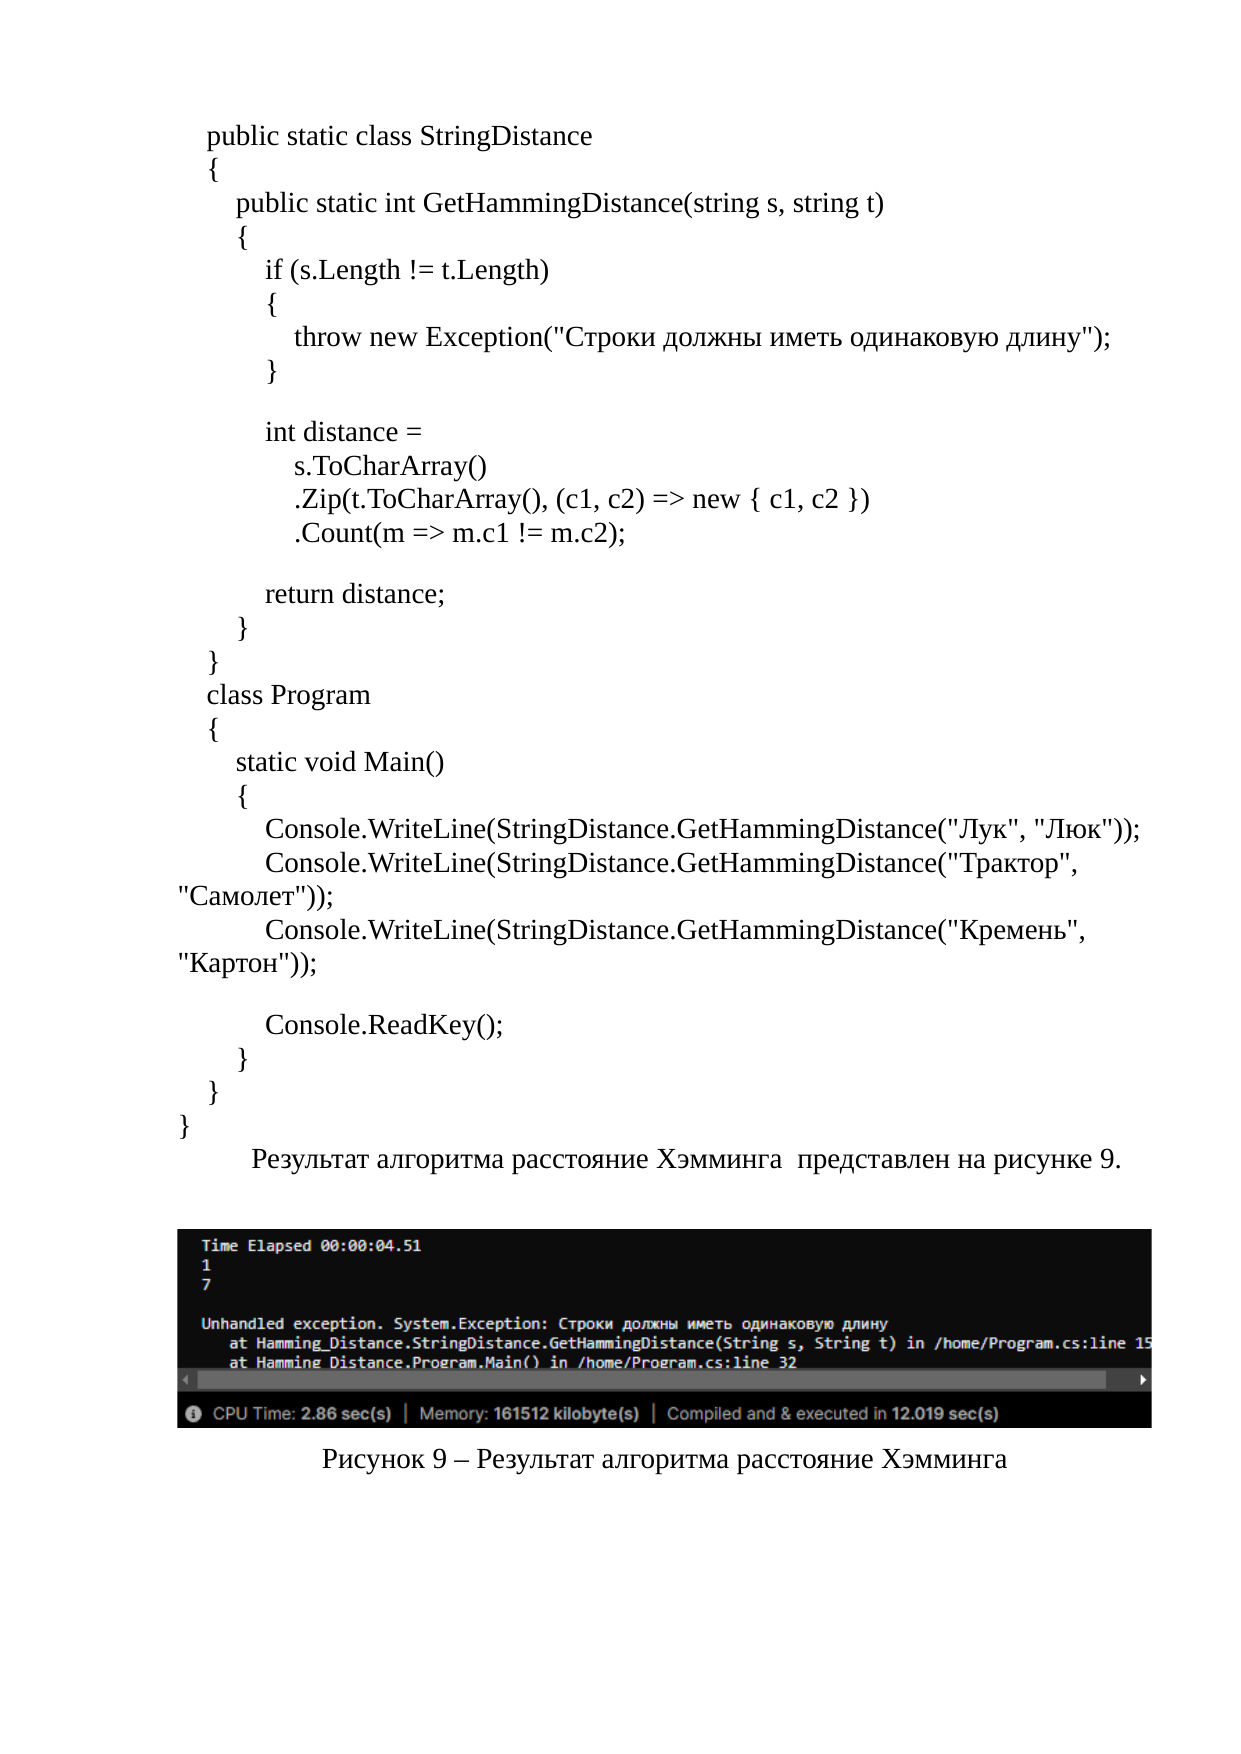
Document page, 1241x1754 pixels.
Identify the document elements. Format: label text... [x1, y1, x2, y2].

text class Program [177, 677, 1152, 711]
text { [177, 152, 1152, 185]
text { [177, 219, 1152, 252]
text { [177, 286, 1152, 319]
text } [177, 1108, 1152, 1141]
text public static class StringDistance [177, 118, 1152, 152]
text } [177, 610, 1152, 644]
text Console.WriteLine(StringDistance.GetHammingDistance("Кремень", "Картон")); [177, 912, 1152, 979]
text Рисунок 9 – Результат алгоритма расстояние Хэмминга [177, 1441, 1152, 1475]
text Console.ReadKey(); [177, 1007, 1152, 1041]
text .Zip(t.ToCharArray(), (c1, c2) => new { c1, c2 }) [177, 482, 1152, 515]
picture [177, 1229, 1152, 1428]
text .Count(m => m.c1 != m.c2); [177, 515, 1152, 549]
text return distance; [177, 577, 1152, 610]
text throw new Exception("Строки должны иметь одинаковую длину"); [177, 319, 1152, 353]
text } [177, 1041, 1152, 1074]
text static void Main() [177, 744, 1152, 778]
text Console.WriteLine(StringDistance.GetHammingDistance("Трактор", "Самолет")); [177, 845, 1152, 912]
text Результат алгоритма расстояние Хэмминга представлен на рисунке 9. [177, 1141, 1152, 1175]
text s.ToCharArray() [177, 448, 1152, 482]
text int distance = [177, 414, 1152, 448]
text } [177, 1074, 1152, 1108]
text if (s.Length != t.Length) [177, 252, 1152, 286]
text Console.WriteLine(StringDistance.GetHammingDistance("Лук", "Люк")); [177, 811, 1152, 845]
text } [177, 353, 1152, 386]
text public static int GetHammingDistance(string s, string t) [177, 185, 1152, 219]
text { [177, 778, 1152, 811]
text } [177, 644, 1152, 677]
text { [177, 711, 1152, 744]
